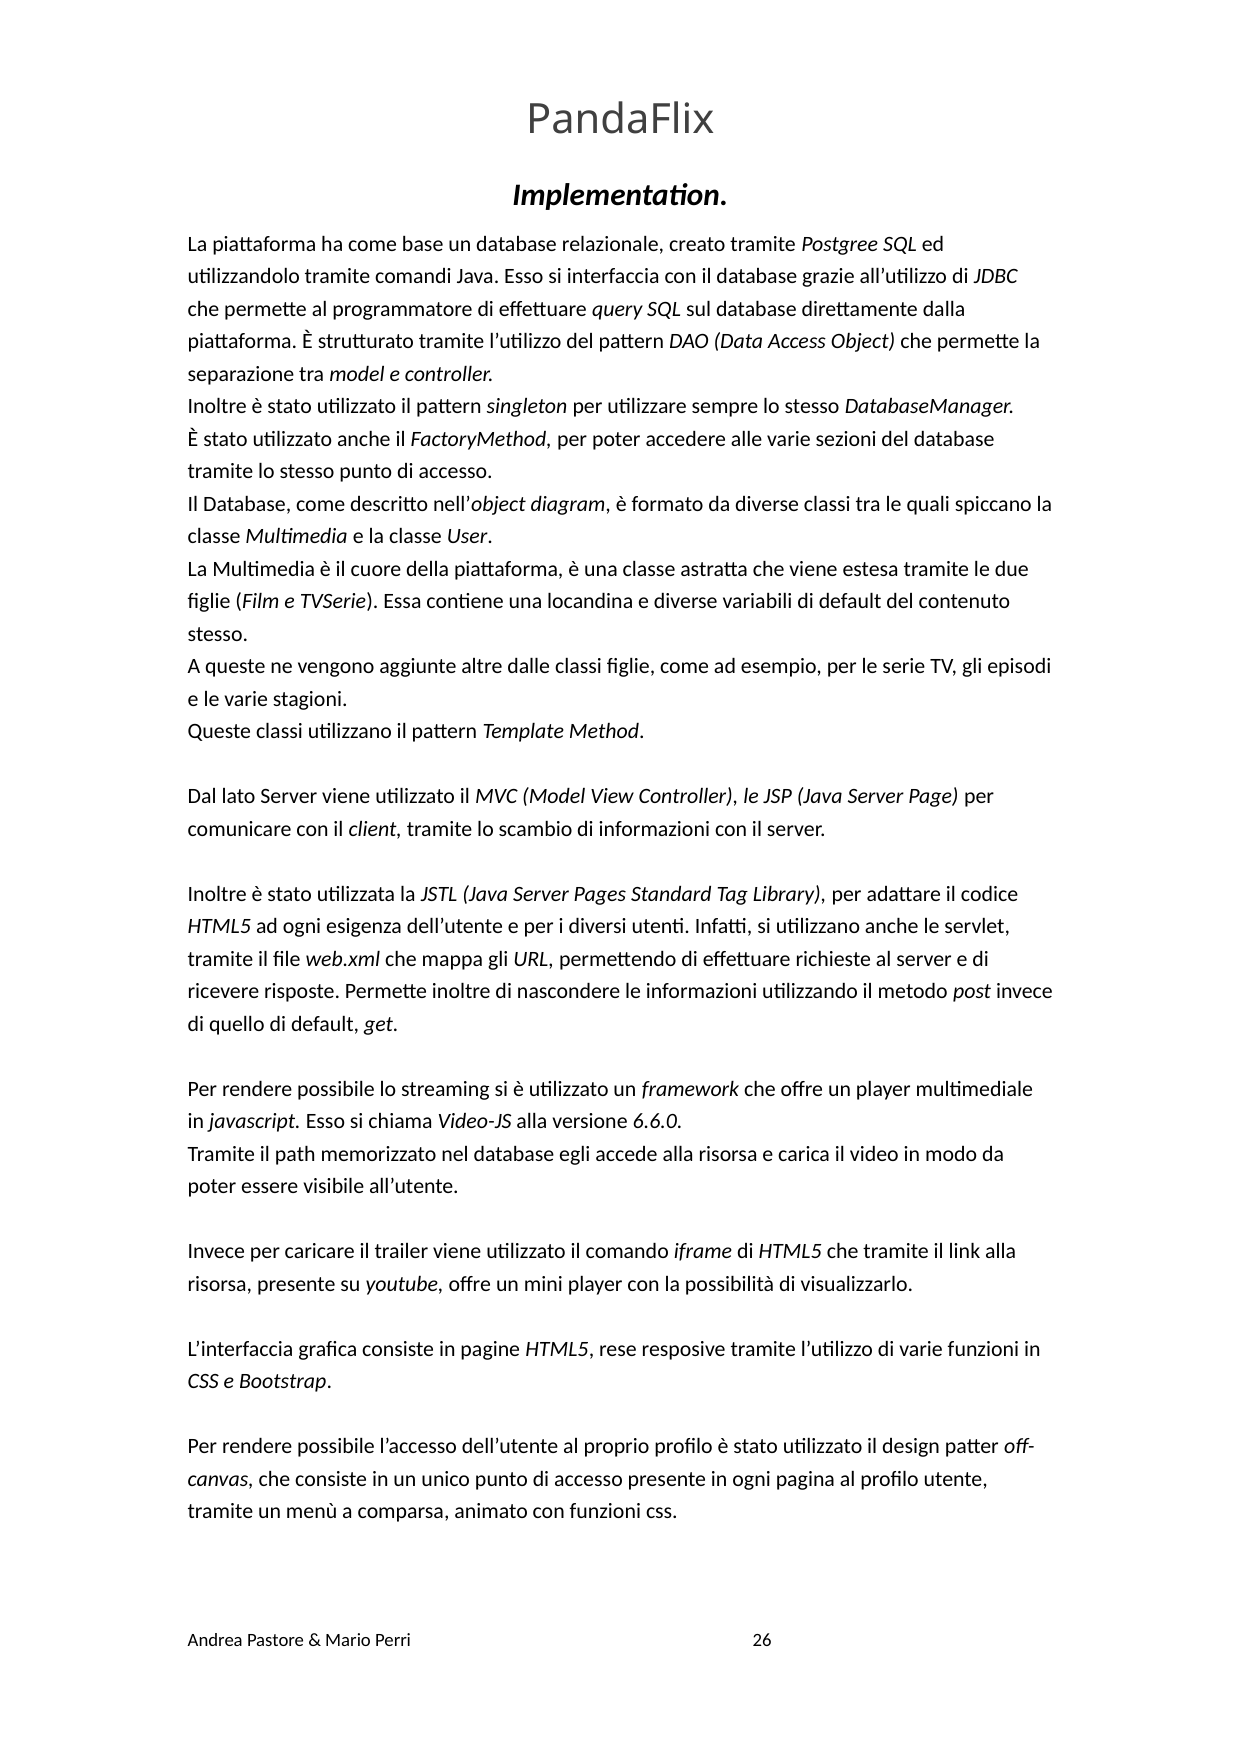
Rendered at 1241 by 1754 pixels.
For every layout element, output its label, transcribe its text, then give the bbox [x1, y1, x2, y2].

text Dal lato Server viene utilizzato il MVC (Model View Controller), le JSP (Java Server Page) per comunicare con il client, tramite lo scambio di informazioni con il server. [187, 779, 1053, 844]
text Invece per caricare il trailer viene utilizzato il comando iframe di HTML5 che tramite il link alla risorsa, presente su youtube, offre un mini player con la possibilità di visualizzarlo. [187, 1234, 1053, 1299]
text È stato utilizzato anche il FactoryMethod, per poter accedere alle varie sezioni del database tramite lo stesso punto di accesso. [187, 422, 1053, 487]
text Inoltre è stato utilizzata la JSTL (Java Server Pages Standard Tag Library), per adattare il codice HTML5 ad ogni esigenza dell’utente e per i diversi utenti. Infatti, si utilizzano anche le servlet, tramite il file web.xml che mappa gli URL, permettendo di effettuare richieste al server e di ricevere risposte. Permette inoltre di nascondere le informazioni utilizzando il metodo post invece di quello di default, get. [187, 877, 1053, 1039]
text L’interfaccia grafica consiste in pagine HTML5, rese resposive tramite l’utilizzo di varie funzioni in CSS e Bootstrap. [187, 1332, 1053, 1397]
text Per rendere possibile lo streaming si è utilizzato un framework che offre un player multimediale in javascript. Esso si chiama Video-JS alla versione 6.6.0. [187, 1072, 1053, 1137]
text La piattaforma ha come base un database relazionale, creato tramite Postgree SQL ed utilizzandolo tramite comandi Java. Esso si interfaccia con il database grazie all’utilizzo di JDBC che permette al programmatore di effettuare query SQL sul database direttamente dalla piattaforma. È strutturato tramite l’utilizzo del pattern DAO (Data Access Object) che permette la separazione tra model e controller. [187, 227, 1053, 389]
text Per rendere possibile l’accesso dell’utente al proprio profilo è stato utilizzato il design patter off-canvas, che consiste in un unico punto di accesso presente in ogni pagina al profilo utente, tramite un menù a comparsa, animato con funzioni css. [187, 1429, 1053, 1527]
text Implementation. [187, 162, 1053, 227]
text Inoltre è stato utilizzato il pattern singleton per utilizzare sempre lo stesso DatabaseManager. [187, 389, 1053, 422]
text Il Database, come descritto nell’object diagram, è formato da diverse classi tra le quali spiccano la classe Multimedia e la classe User. [187, 487, 1053, 552]
text La Multimedia è il cuore della piattaforma, è una classe astratta che viene estesa tramite le due figlie (Film e TVSerie). Essa contiene una locandina e diverse variabili di default del contenuto stesso. [187, 552, 1053, 649]
text Tramite il path memorizzato nel database egli accede alla risorsa e carica il video in modo da poter essere visibile all’utente. [187, 1137, 1053, 1202]
text Queste classi utilizzano il pattern Template Method. [187, 714, 1053, 747]
text A queste ne vengono aggiunte altre dalle classi figlie, come ad esempio, per le serie TV, gli episodi e le varie stagioni. [187, 649, 1053, 714]
